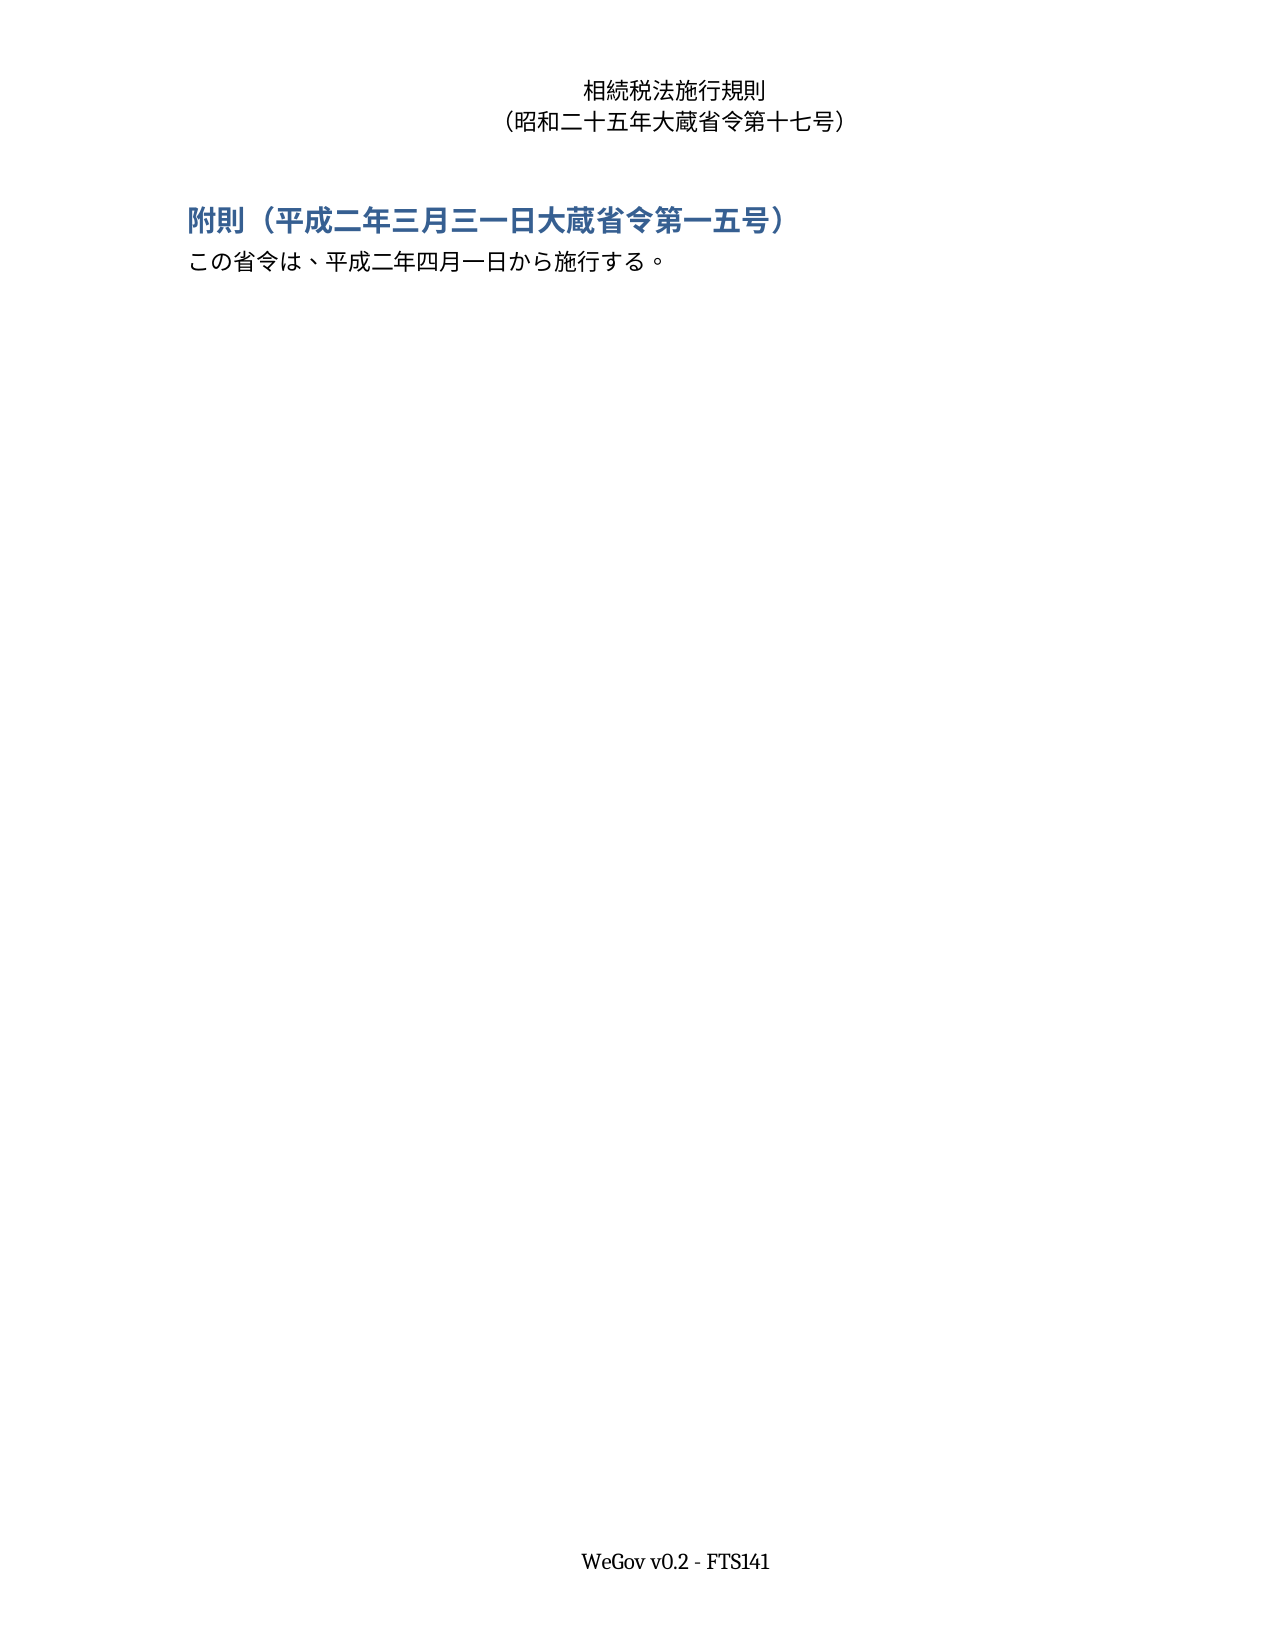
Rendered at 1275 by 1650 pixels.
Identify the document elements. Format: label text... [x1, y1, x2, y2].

subtitle 附則（平成二年三月三一日大蔵省令第一五号） [187, 200, 1087, 240]
text この省令は、平成二年四月一日から施行する。 [187, 246, 1087, 277]
